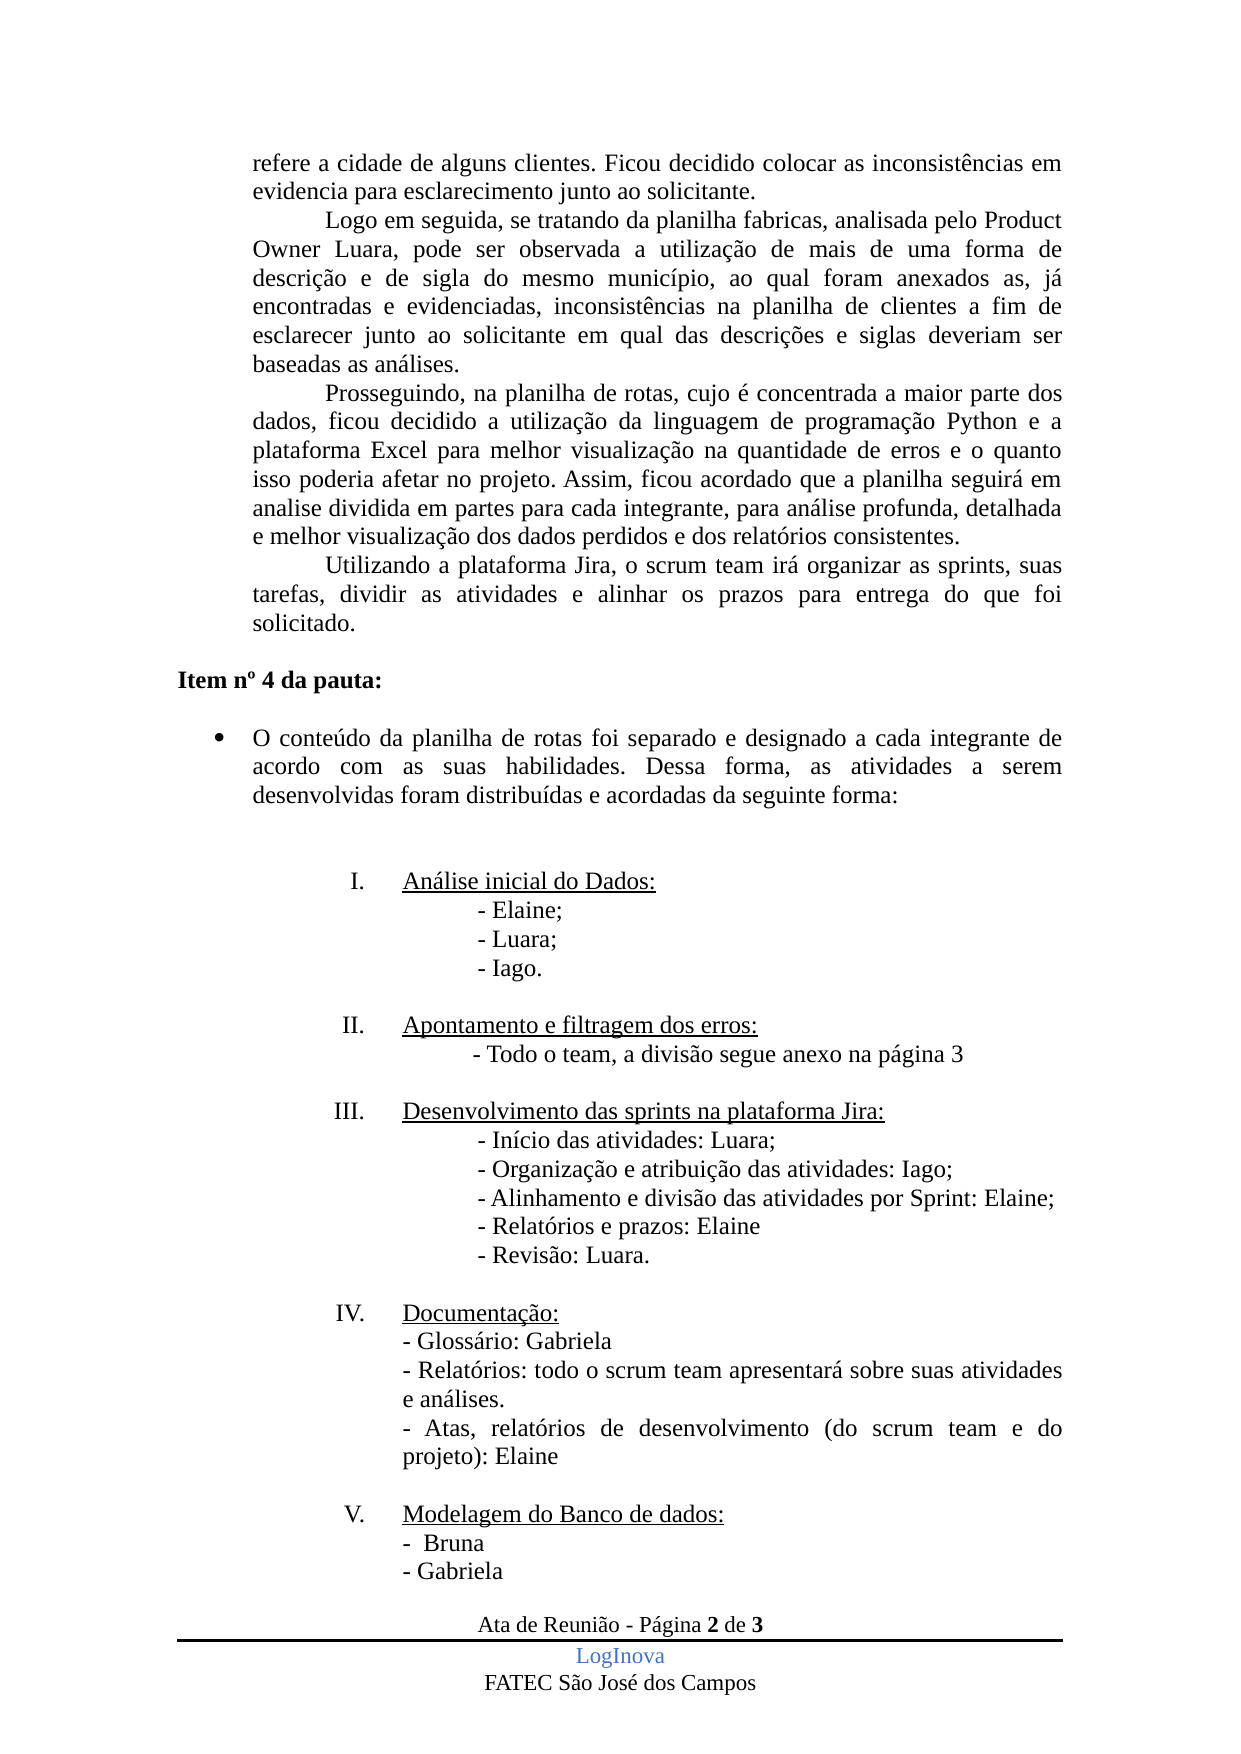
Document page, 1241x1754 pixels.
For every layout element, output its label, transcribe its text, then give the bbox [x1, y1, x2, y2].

list - Relatórios: todo o scrum team apresentará sobre suas atividades e análises. [402, 1355, 1063, 1413]
list Apontamento e filtragem dos erros: [365, 1010, 1063, 1039]
list - Luara; [477, 924, 1063, 953]
list - Atas, relatórios de desenvolvimento (do scrum team e do projeto): Elaine [402, 1413, 1063, 1470]
list Modelagem do Banco de dados: [365, 1499, 1063, 1528]
list - Início das atividades: Luara; [477, 1125, 1063, 1154]
list - Elaine; [402, 895, 1063, 924]
text Item nº 4 da pauta: [177, 665, 1063, 694]
list - Iago. [477, 953, 1063, 981]
list - Alinhamento e divisão das atividades por Sprint: Elaine; [477, 1183, 1063, 1211]
list O conteúdo da planilha de rotas foi separado e designado a cada integrante de acordo com as suas habilidades. Dessa forma, as atividades a serem desenvolvidas foram distribuídas e acordadas da seguinte forma: [215, 723, 1063, 809]
list Utilizando a plataforma Jira, o scrum team irá organizar as sprints, suas tarefas, dividir as atividades e alinhar os prazos para entrega do que foi solicitado. [252, 550, 1063, 636]
list - Bruna [402, 1528, 1063, 1556]
list - Organização e atribuição das atividades: Iago; [477, 1154, 1063, 1183]
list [215, 148, 1063, 205]
list Desenvolvimento das sprints na plataforma Jira: [365, 1096, 1063, 1125]
list Prosseguindo, na planilha de rotas, cujo é concentrada a maior parte dos dados, ficou decidido a utilização da linguagem de programação Python e a plataforma Excel para melhor visualização na quantidade de erros e o quanto isso poderia afetar no projeto. Assim, ficou acordado que a planilha seguirá em analise dividida em partes para cada integrante, para análise profunda, detalhada e melhor visualização dos dados perdidos e dos relatórios consistentes. [252, 378, 1063, 550]
list - Todo o team, a divisão segue anexo na página 3 [472, 1039, 1063, 1068]
list Análise inicial do Dados: [365, 866, 1063, 895]
list - Revisão: Luara. [477, 1240, 1063, 1269]
list - Gabriela [402, 1556, 1063, 1585]
list Documentação: [365, 1298, 1063, 1326]
list - Glossário: Gabriela [402, 1326, 1063, 1355]
list Logo em seguida, se tratando da planilha fabricas, analisada pelo Product Owner Luara, pode ser observada a utilização de mais de uma forma de descrição e de sigla do mesmo município, ao qual foram anexados as, já encontradas e evidenciadas, inconsistências na planilha de clientes a fim de esclarecer junto ao solicitante em qual das descrições e siglas deveriam ser baseadas as análises. [252, 205, 1063, 378]
list - Relatórios e prazos: Elaine [477, 1211, 1063, 1240]
